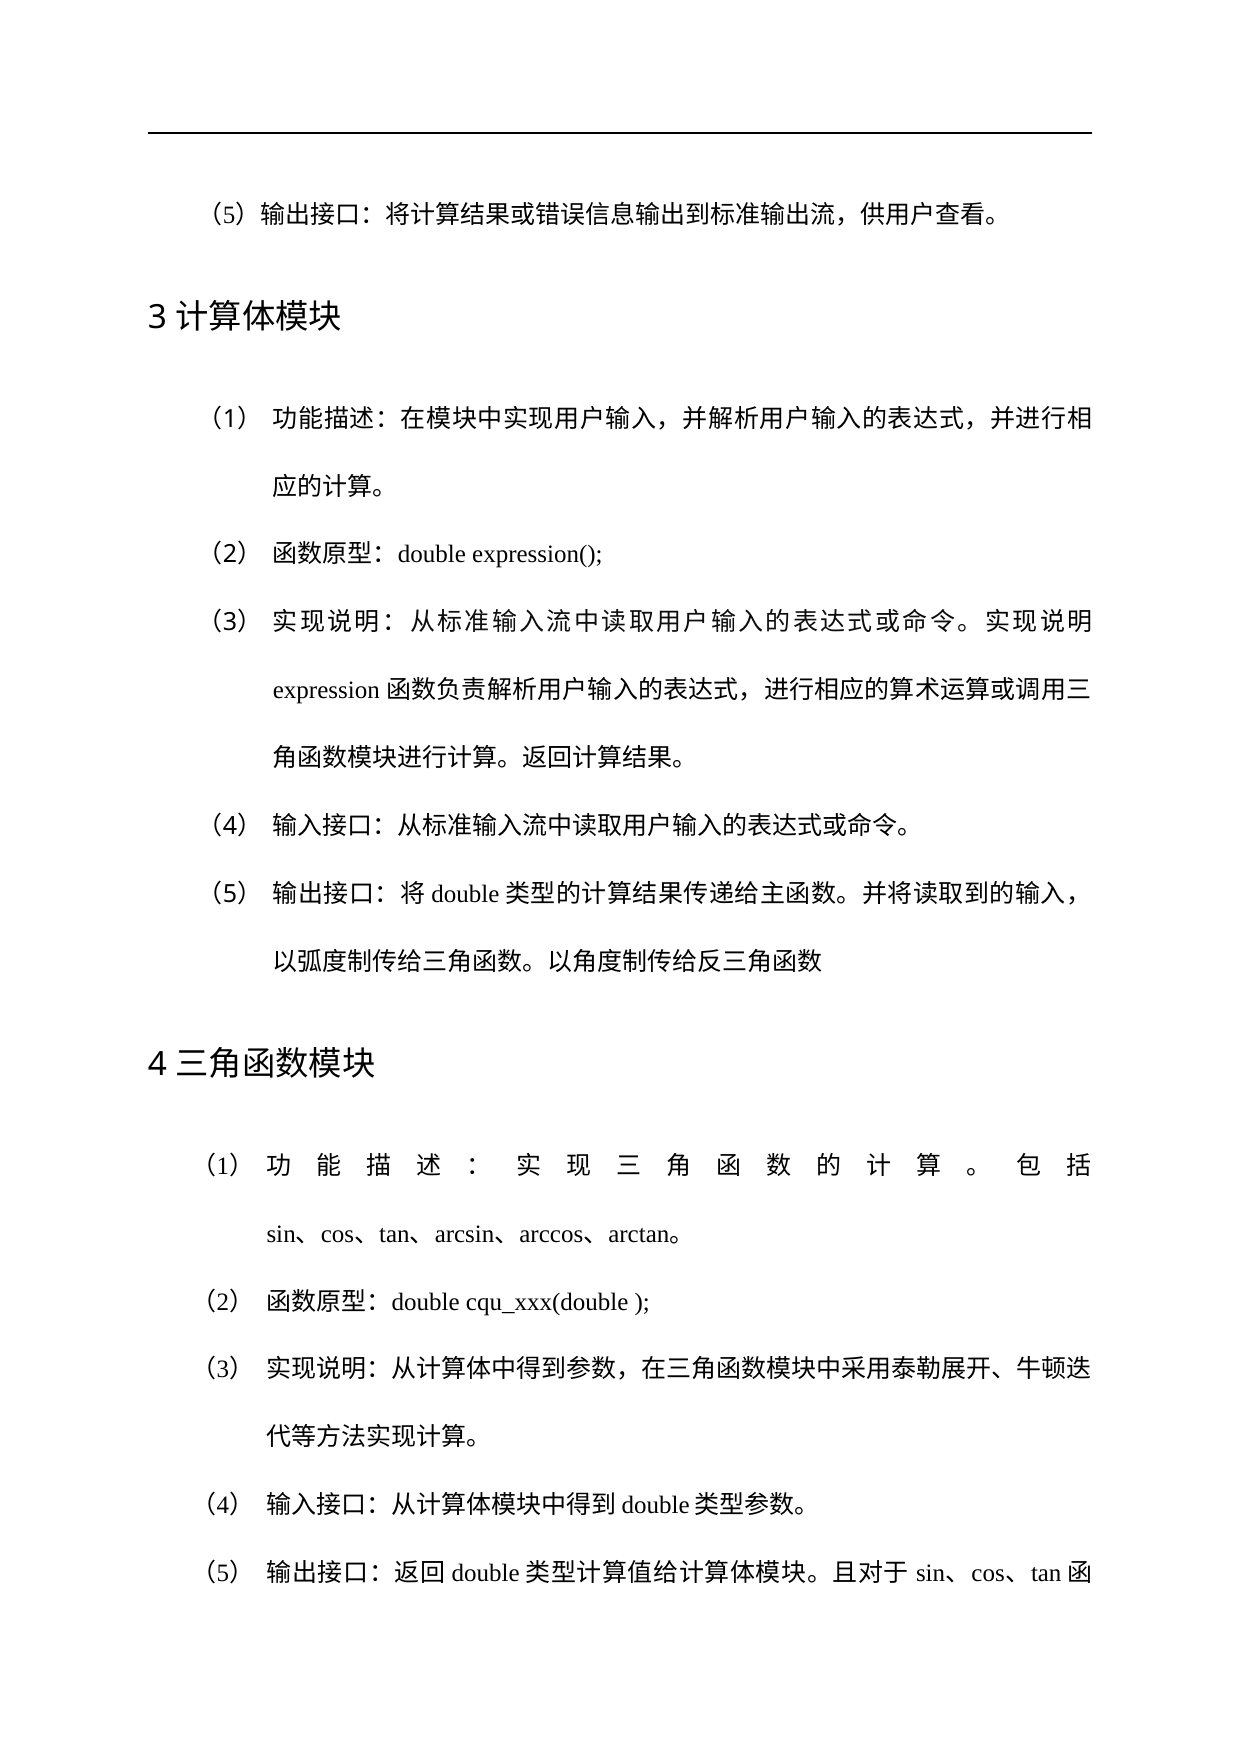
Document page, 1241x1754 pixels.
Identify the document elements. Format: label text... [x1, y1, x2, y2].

list 实现说明：从标准输入流中读取用户输入的表达式或命令。实现说明expression 函数负责解析用户输入的表达式，进行相应的算术运算或调用三角函数模块进行计算。返回计算结果。 [198, 586, 1092, 790]
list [191, 1537, 1092, 1605]
list 函数原型：double expression(); [198, 518, 1092, 586]
list 输入接口：从标准输入流中读取用户输入的表达式或命令。 [198, 790, 1092, 858]
list 功能描述：实现三角函数的计算。包括sin、cos、tan、arcsin、arccos、arctan。 [191, 1129, 1092, 1265]
list 输出接口：将double类型的计算结果传递给主函数。并将读取到的输入，以弧度制传给三角函数。以角度制传给反三角函数 [198, 858, 1092, 993]
subtitle 3 计算体模块 [148, 280, 1092, 348]
text （5）输出接口：将计算结果或错误信息输出到标准输出流，供用户查看。 [148, 178, 1092, 246]
subtitle 4 三角函数模块 [148, 1027, 1092, 1095]
list 实现说明：从计算体中得到参数，在三角函数模块中采用泰勒展开、牛顿迭代等方法实现计算。 [191, 1333, 1092, 1469]
list 函数原型：double cqu_xxx(double ); [191, 1265, 1092, 1333]
list 功能描述：在模块中实现用户输入，并解析用户输入的表达式，并进行相应的计算。 [198, 382, 1092, 518]
list 输入接口：从计算体模块中得到double类型参数。 [191, 1469, 1092, 1537]
